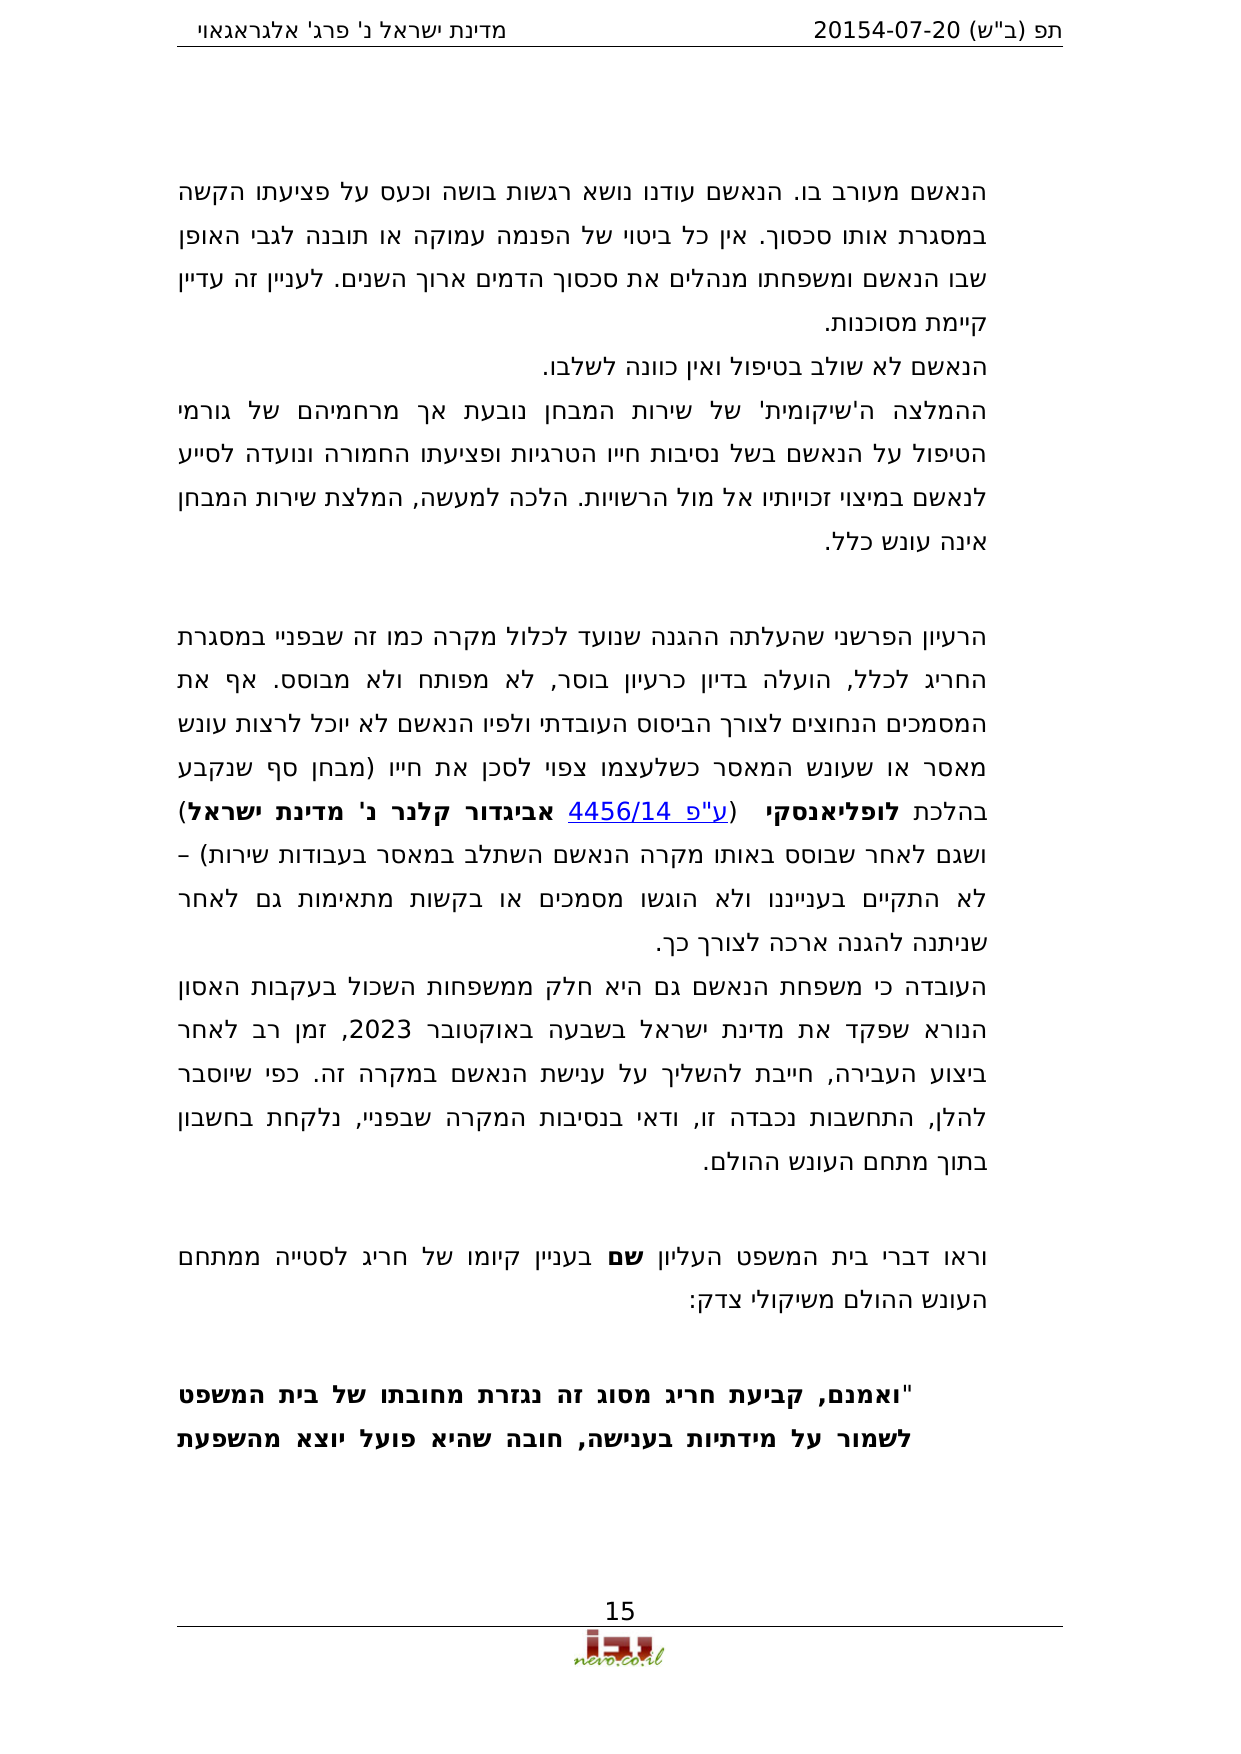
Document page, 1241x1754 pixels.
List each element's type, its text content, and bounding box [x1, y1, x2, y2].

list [177, 1380, 913, 1453]
list הרעיון הפרשני שהעלתה ההגנה שנועד לכלול מקרה כמו זה שבפניי במסגרת החריג לכלל, הועלה בדיון כרעיון בוסר, לא מפותח ולא מבוסס. אף את המסמכים הנחוצים לצורך הביסוס העובדתי ולפיו הנאשם לא יוכל לרצות עונש מאסר או שעונש המאסר כשלעצמו צפוי לסכן את חייו (מבחן סף שנקבע בהלכת לופליאנסקי (ע"פ 4456/14 אביגדור קלנר נ' מדינת ישראל) ושגם לאחר שבוסס באותו מקרה הנאשם השתלב במאסר בעבודות שירות) – לא התקיים בענייננו ולא הוגשו מסמכים או בקשות מתאימות גם לאחר שניתנה להגנה ארכה לצורך כך. [177, 622, 988, 957]
picture [574, 1629, 666, 1667]
list הנאשם לא שולב בטיפול ואין כוונה לשלבו. [177, 352, 988, 381]
list ההמלצה ה'שיקומית' של שירות המבחן נובעת אך מרחמיהם של גורמי הטיפול על הנאשם בשל נסיבות חייו הטרגיות ופציעתו החמורה ונועדה לסייע לנאשם במיצוי זכויותיו אל מול הרשויות. הלכה למעשה, המלצת שירות המבחן אינה עונש כלל. [177, 396, 988, 556]
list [177, 177, 988, 338]
list העובדה כי משפחת הנאשם גם היא חלק ממשפחות השכול בעקבות האסון הנורא שפקד את מדינת ישראל בשבעה באוקטובר 2023, זמן רב לאחר ביצוע העבירה, חייבת להשליך על ענישת הנאשם במקרה זה. כפי שיוסבר להלן, התחשבות נכבדה זו, ודאי בנסיבות המקרה שבפניי, נלקחת בחשבון בתוך מתחם העונש ההולם. [177, 972, 988, 1176]
list וראו דברי בית המשפט העליון שם בעניין קיומו של חריג לסטייה ממתחם העונש ההולם משיקולי צדק: [177, 1242, 988, 1315]
